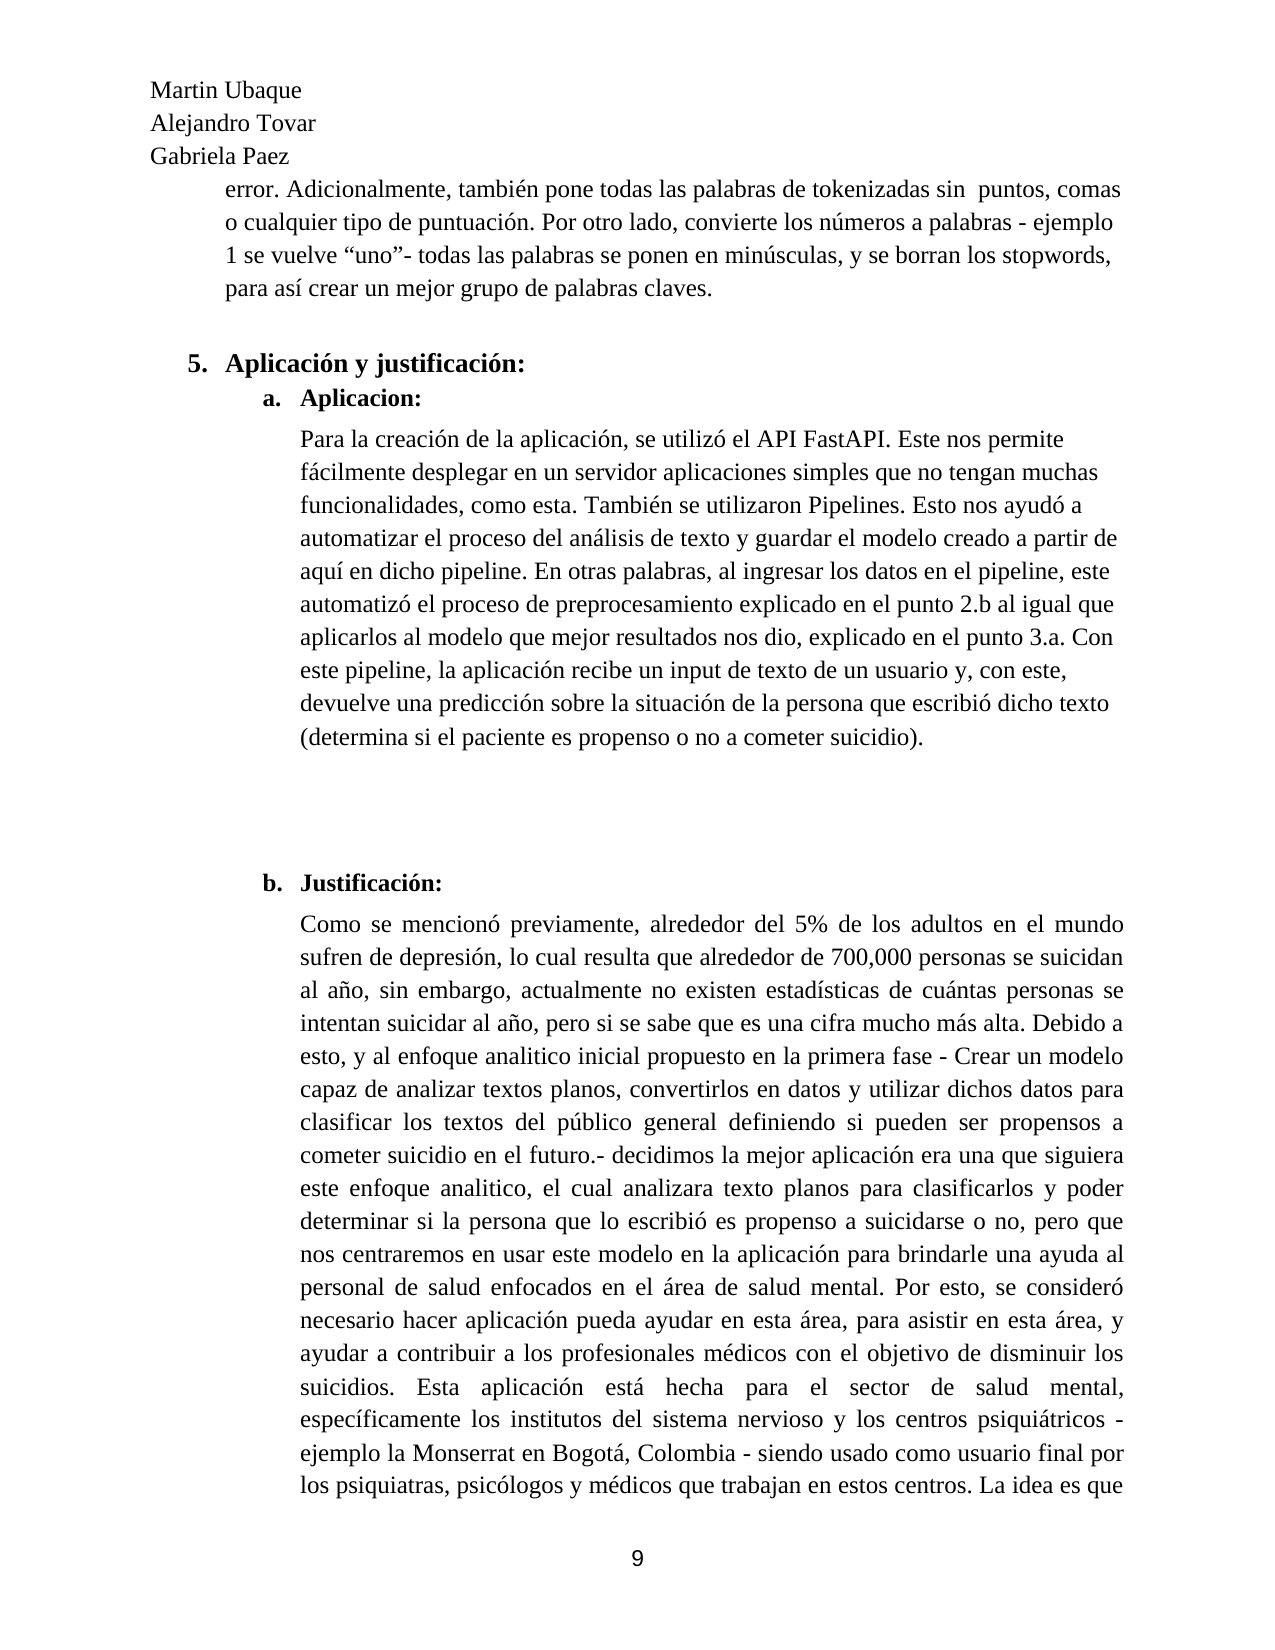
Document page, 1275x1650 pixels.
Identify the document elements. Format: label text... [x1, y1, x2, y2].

subtitle Aplicacion: [262, 383, 1125, 412]
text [300, 909, 1125, 1499]
subtitle Aplicación y justificación: [187, 347, 1125, 378]
text Para la creación de la aplicación, se utilizó el API FastAPI. Este nos permite fácilmente desplegar en un servidor aplicaciones simples que no tengan muchas funcionalidades, como esta. También se utilizaron Pipelines. Esto nos ayudó a automatizar el proceso del análisis de texto y guardar el modelo creado a partir de aquí en dicho pipeline. En otras palabras, al ingresar los datos en el pipeline, este automatizó el proceso de preprocesamiento explicado en el punto 2.b al igual que aplicarlos al modelo que mejor resultados nos dio, explicado en el punto 3.a. Con este pipeline, la aplicación recibe un input de texto de un usuario y, con este, devuelve una predicción sobre la situación de la persona que escribió dicho texto (determina si el paciente es propenso o no a cometer suicidio). [300, 424, 1125, 750]
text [225, 174, 1125, 301]
subtitle Justificación: [262, 868, 1125, 897]
